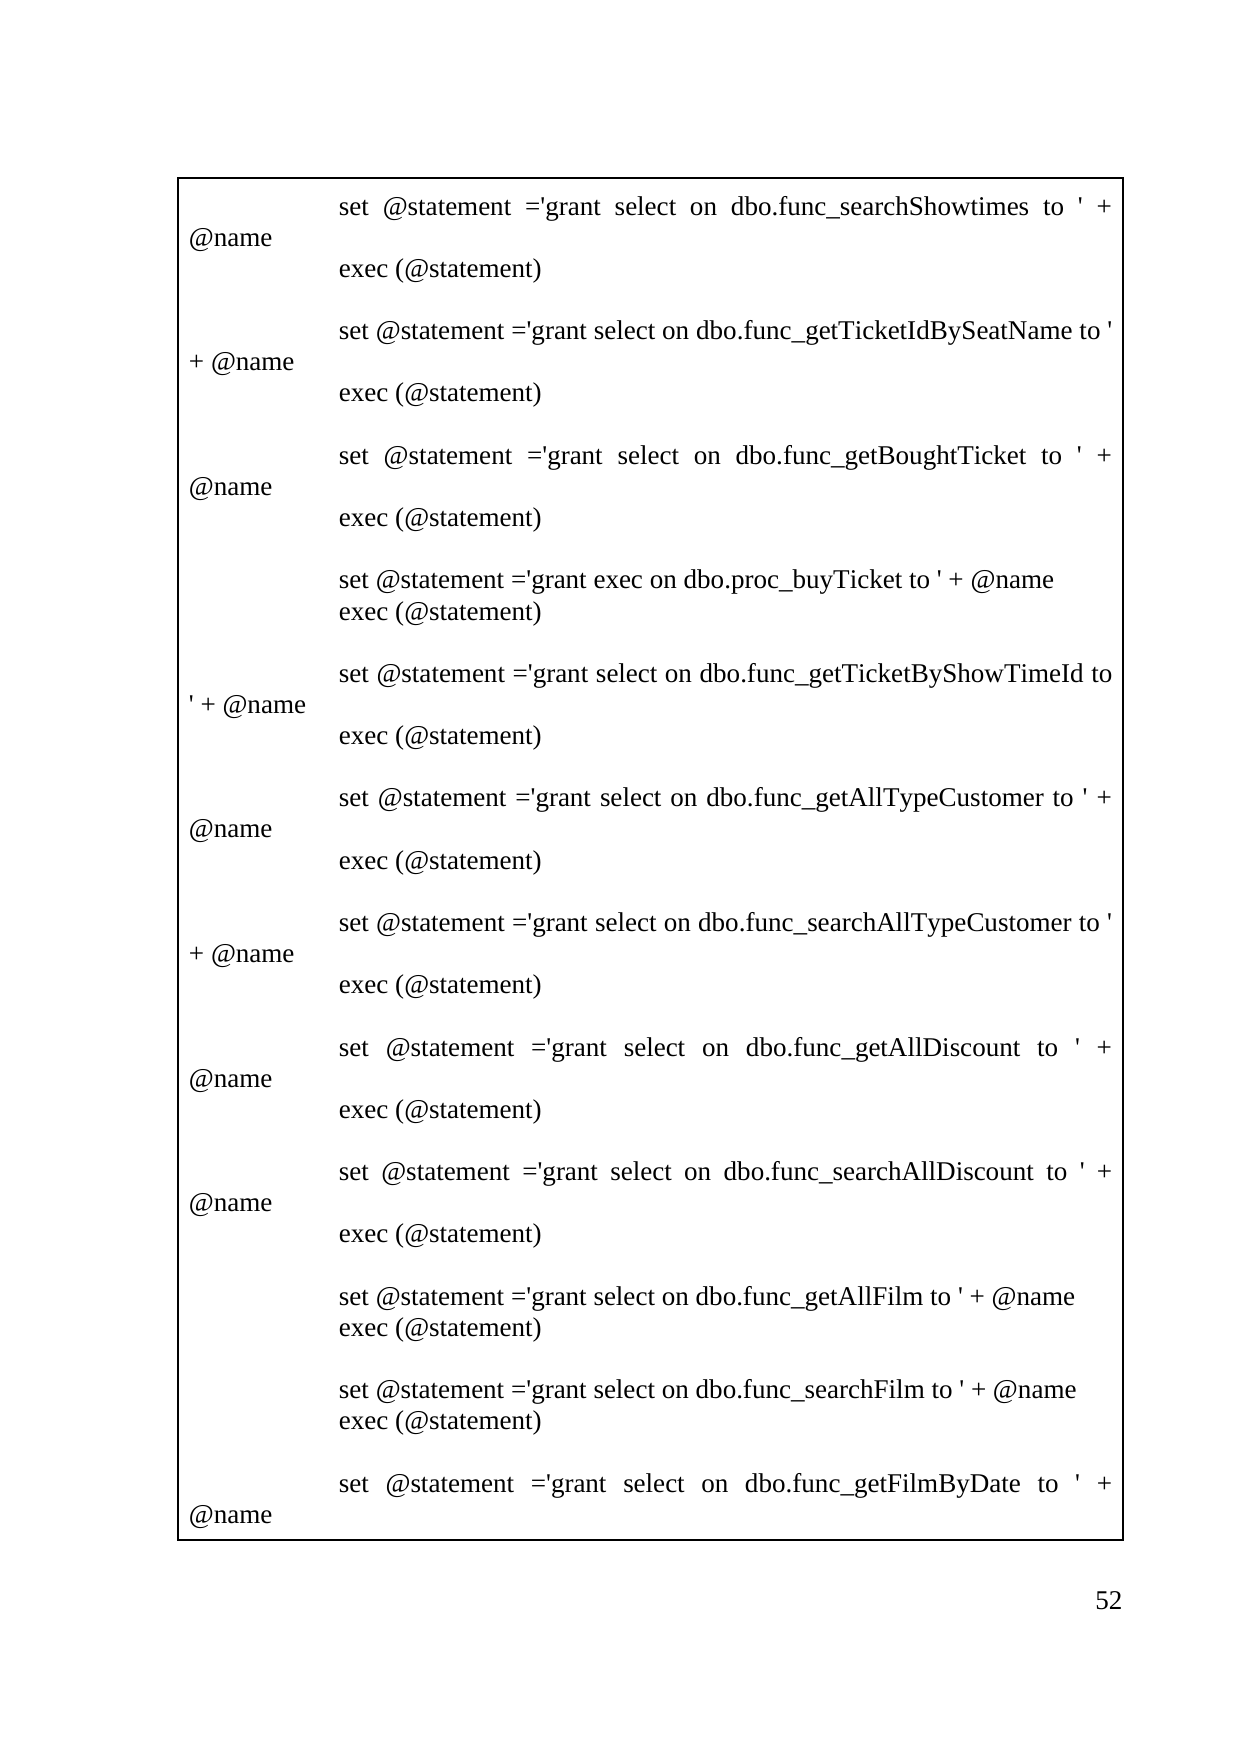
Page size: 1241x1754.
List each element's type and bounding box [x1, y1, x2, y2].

table_cell [179, 179, 1122, 1539]
